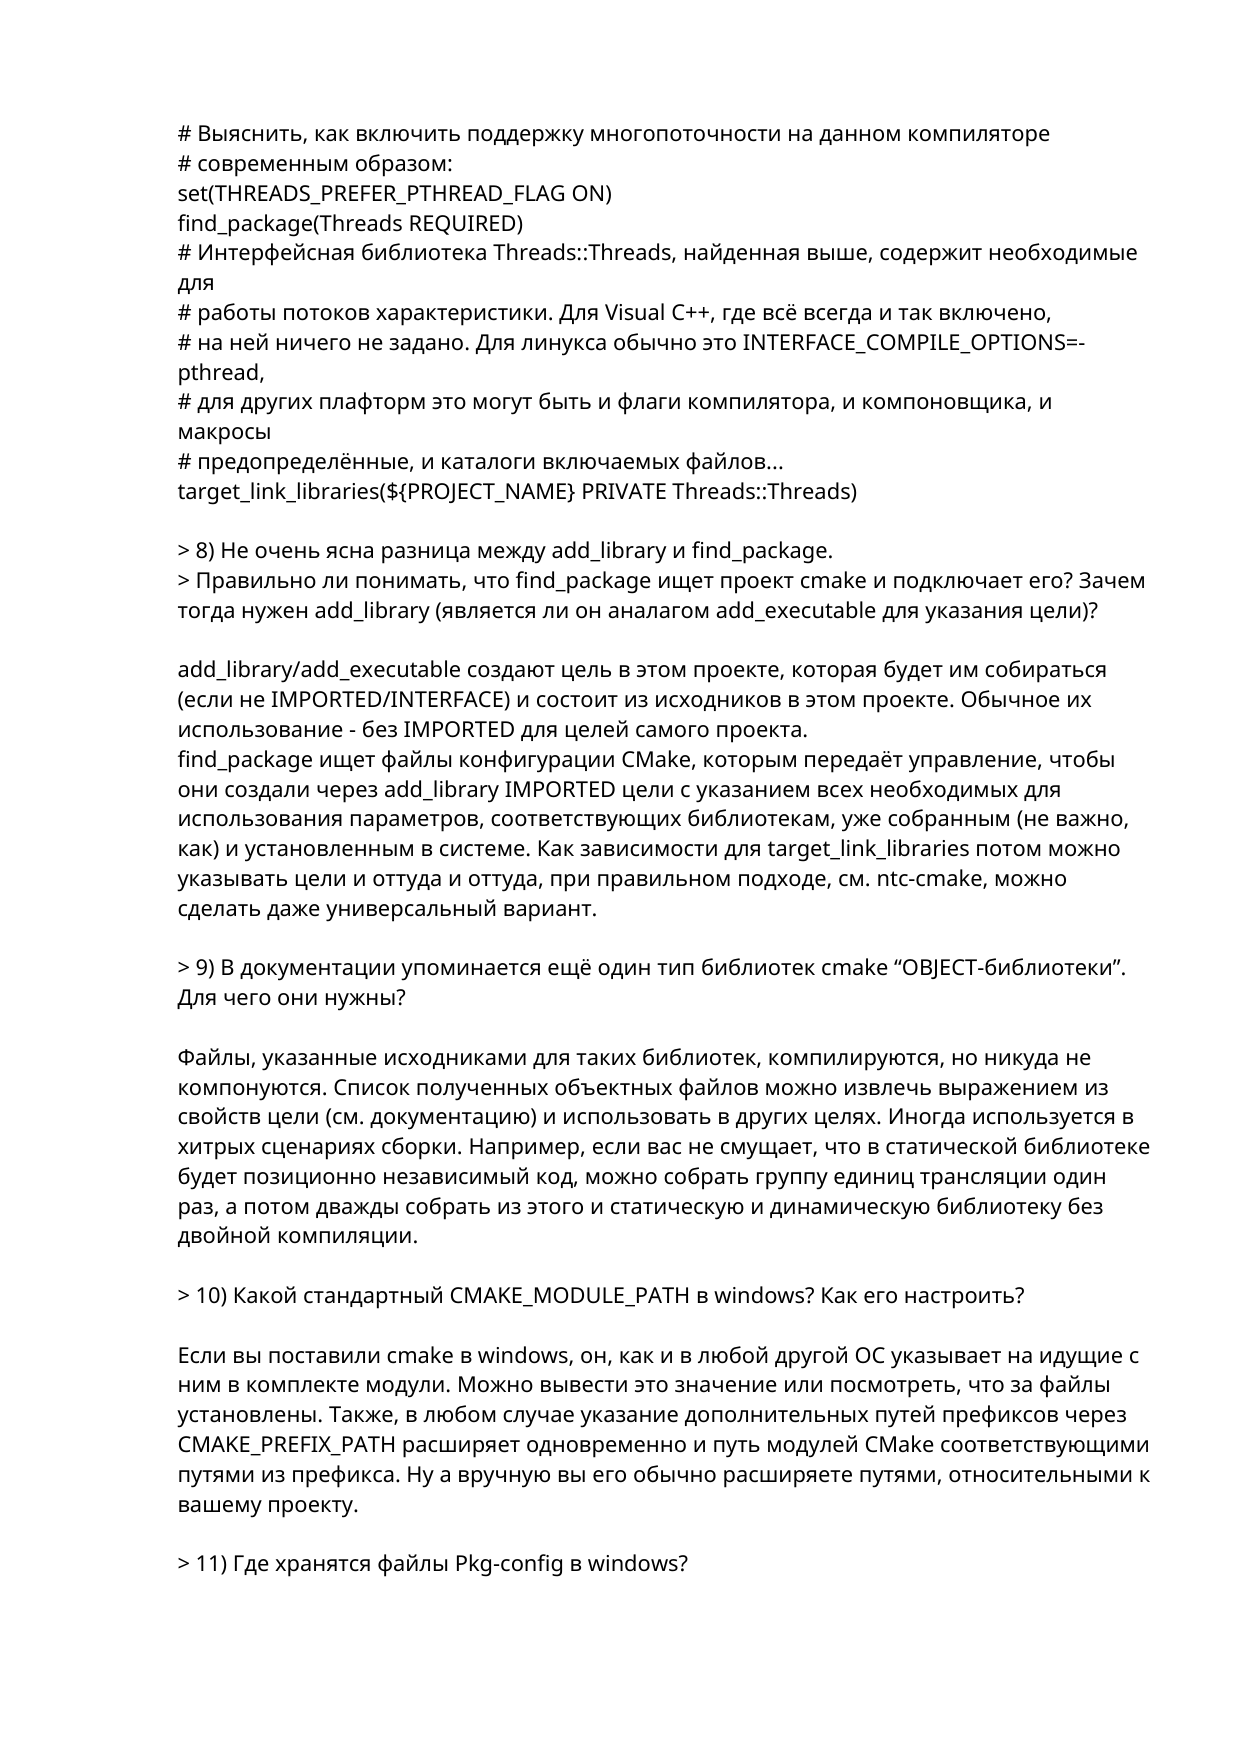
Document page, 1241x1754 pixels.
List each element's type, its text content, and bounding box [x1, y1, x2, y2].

text add_library/add_executable создают цель в этом проекте, которая будет им собираться (если не IMPORTED/INTERFACE) и состоит из исходников в этом проекте. Обычное их использование - без IMPORTED для целей самого проекта. find_package ищет файлы конфигурации CMake, которым передаёт управление, чтобы они создали через add_library IMPORTED цели с указанием всех необходимых для использования параметров, соответствующих библиотекам, уже собранным (не важно, как) и установленным в системе. Как зависимости для target_link_libraries потом можно указывать цели и оттуда и оттуда, при правильном подходе, см. ntc-cmake, можно сделать даже универсальный вариант. [177, 654, 1152, 922]
text > 11) Где хранятся файлы Pkg-config в windows? [177, 1548, 1152, 1578]
text > 9) В документации упоминается ещё один тип библиотек cmake “OBJECT-библиотеки”. Для чего они нужны? [177, 952, 1152, 1012]
text > 8) Не очень ясна разница между add_library и find_package. > Правильно ли понимать, что find_package ищет проект cmake и подключает его? Зачем тогда нужен add_library (является ли он аналагом add_executable для указания цели)? [177, 535, 1152, 624]
text Если вы поставили cmake в windows, он, как и в любой другой ОС указывает на идущие с ним в комплекте модули. Можно вывести это значение или посмотреть, что за файлы установлены. Также, в любом случае указание дополнительных путей префиксов через CMAKE_PREFIX_PATH расширяет одновременно и путь модулей CMake соответствующими путями из префикса. Ну а вручную вы его обычно расширяете путями, относительными к вашему проекту. [177, 1339, 1152, 1518]
text # Выяснить, как включить поддержку многопоточности на данном компиляторе # современным образом: set(THREADS_PREFER_PTHREAD_FLAG ON) find_package(Threads REQUIRED) # Интерфейсная библиотека Threads::Threads, найденная выше, содержит необходимые для # работы потоков характеристики. Для Visual C++, где всё всегда и так включено, # на ней ничего не задано. Для линукса обычно это INTERFACE_COMPILE_OPTIONS=-pthread, # для других плафторм это могут быть и флаги компилятора, и компоновщика, и макросы # предопределённые, и каталоги включаемых файлов... target_link_libraries(${PROJECT_NAME} PRIVATE Threads::Threads) [177, 118, 1152, 505]
text > 10) Какой стандартный CMAKE_MODULE_PATH в windows? Как его настроить? [177, 1280, 1152, 1310]
text Файлы, указанные исходниками для таких библиотек, компилируются, но никуда не компонуются. Список полученных объектных файлов можно извлечь выражением из свойств цели (см. документацию) и использовать в других целях. Иногда используется в хитрых сценариях сборки. Например, если вас не смущает, что в статической библиотеке будет позиционно независимый код, можно собрать группу единиц трансляции один раз, а потом дважды собрать из этого и статическую и динамическую библиотеку без двойной компиляции. [177, 1042, 1152, 1250]
